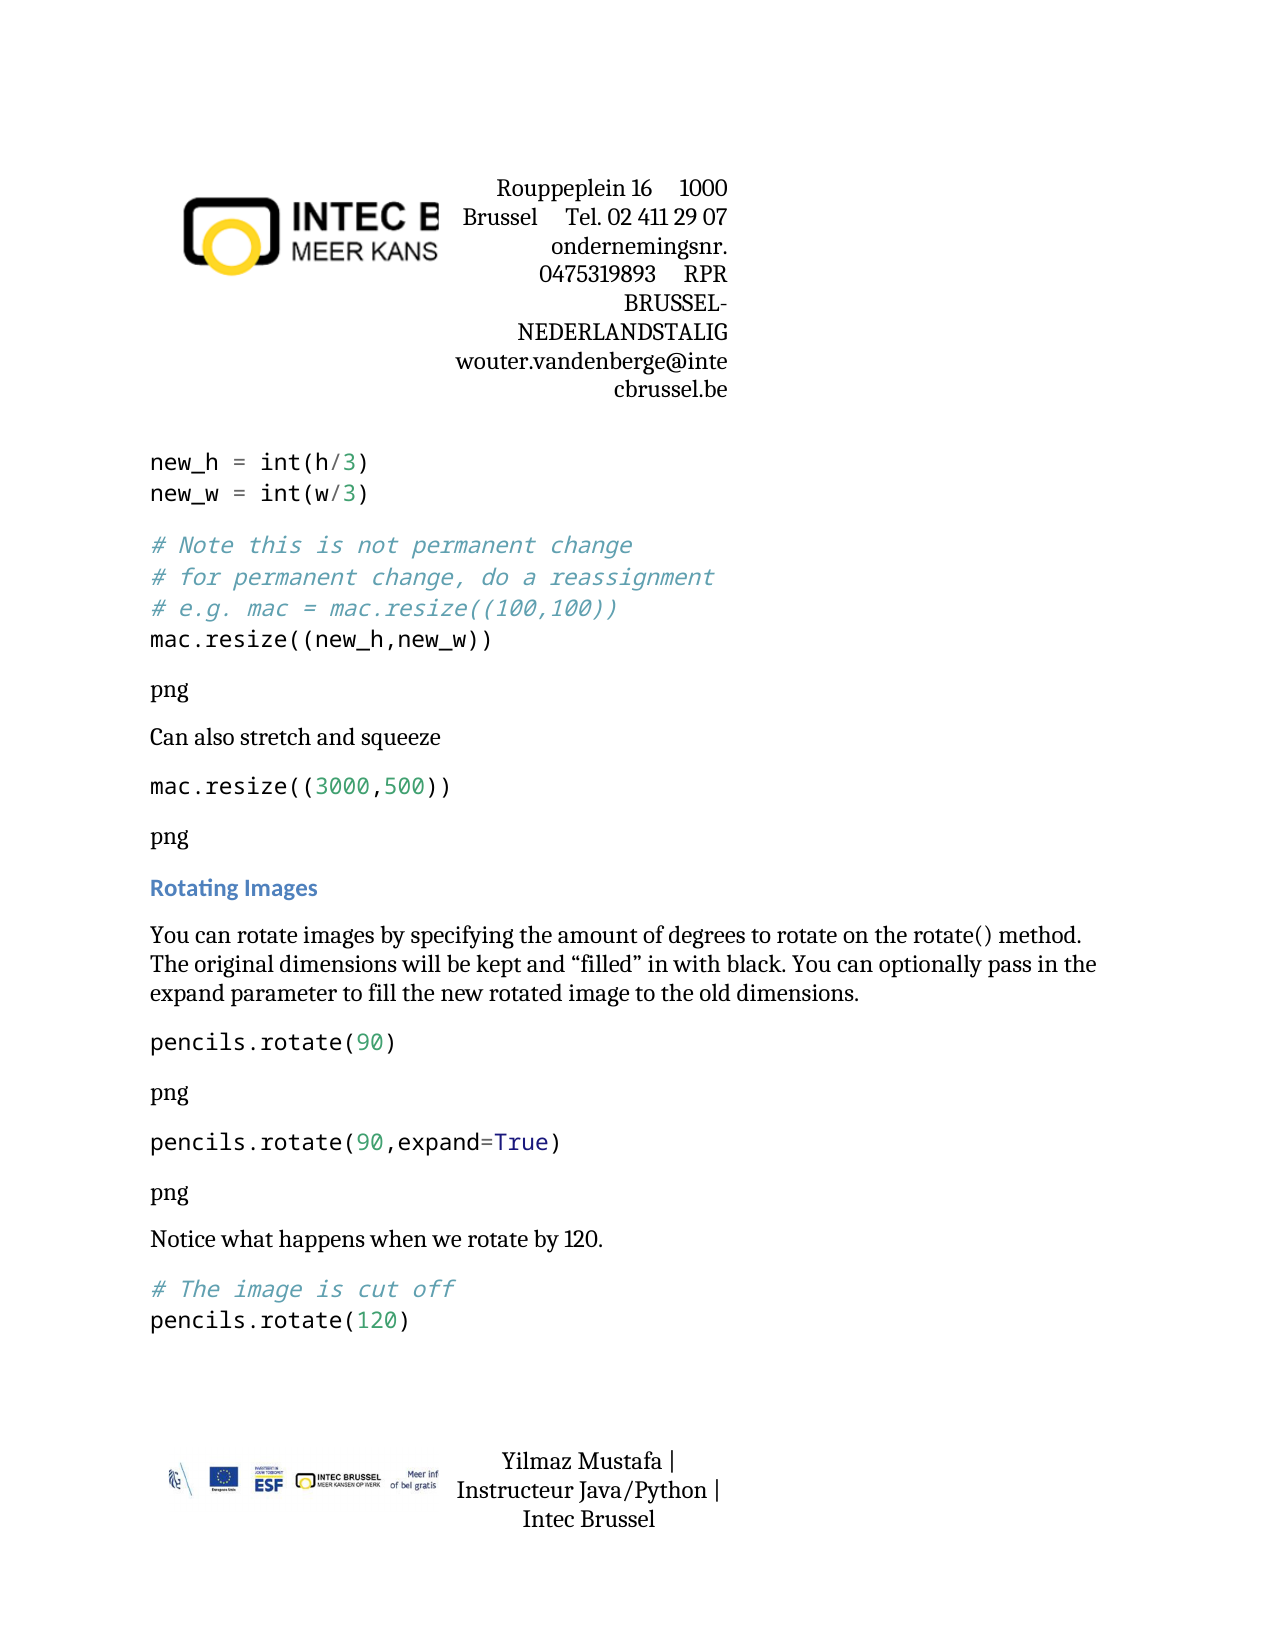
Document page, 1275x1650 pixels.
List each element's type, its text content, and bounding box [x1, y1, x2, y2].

text png [150, 1078, 1125, 1107]
text png [150, 822, 1125, 851]
text mac.resize((3000,500)) [150, 770, 1125, 801]
text # The image is cut off pencils.rotate(120) [150, 1273, 1125, 1335]
picture [168, 174, 439, 293]
text pencils.rotate(90,expand=True) [150, 1126, 1125, 1157]
text Can also stretch and squeeze [150, 722, 1125, 751]
text png [150, 1178, 1125, 1206]
text Notice what happens when we rotate by 120. [150, 1225, 1125, 1254]
picture [168, 1447, 439, 1512]
text png [150, 675, 1125, 704]
text # Note this is not permanent change # for permanent change, do a reassignment # e.g. mac = mac.resize((100,100)) mac.resize((new_h,new_w)) [150, 529, 1125, 654]
subtitle Rotating Images [150, 872, 1125, 902]
text You can rotate images by specifying the amount of degrees to rotate on the rotate() method. The original dimensions will be kept and “filled” in with black. You can optionally pass in the expand parameter to fill the new rotated image to the old dimensions. [150, 921, 1125, 1007]
text new_h = int(h/3) new_w = int(w/3) [150, 446, 1125, 508]
text pencils.rotate(90) [150, 1026, 1125, 1057]
